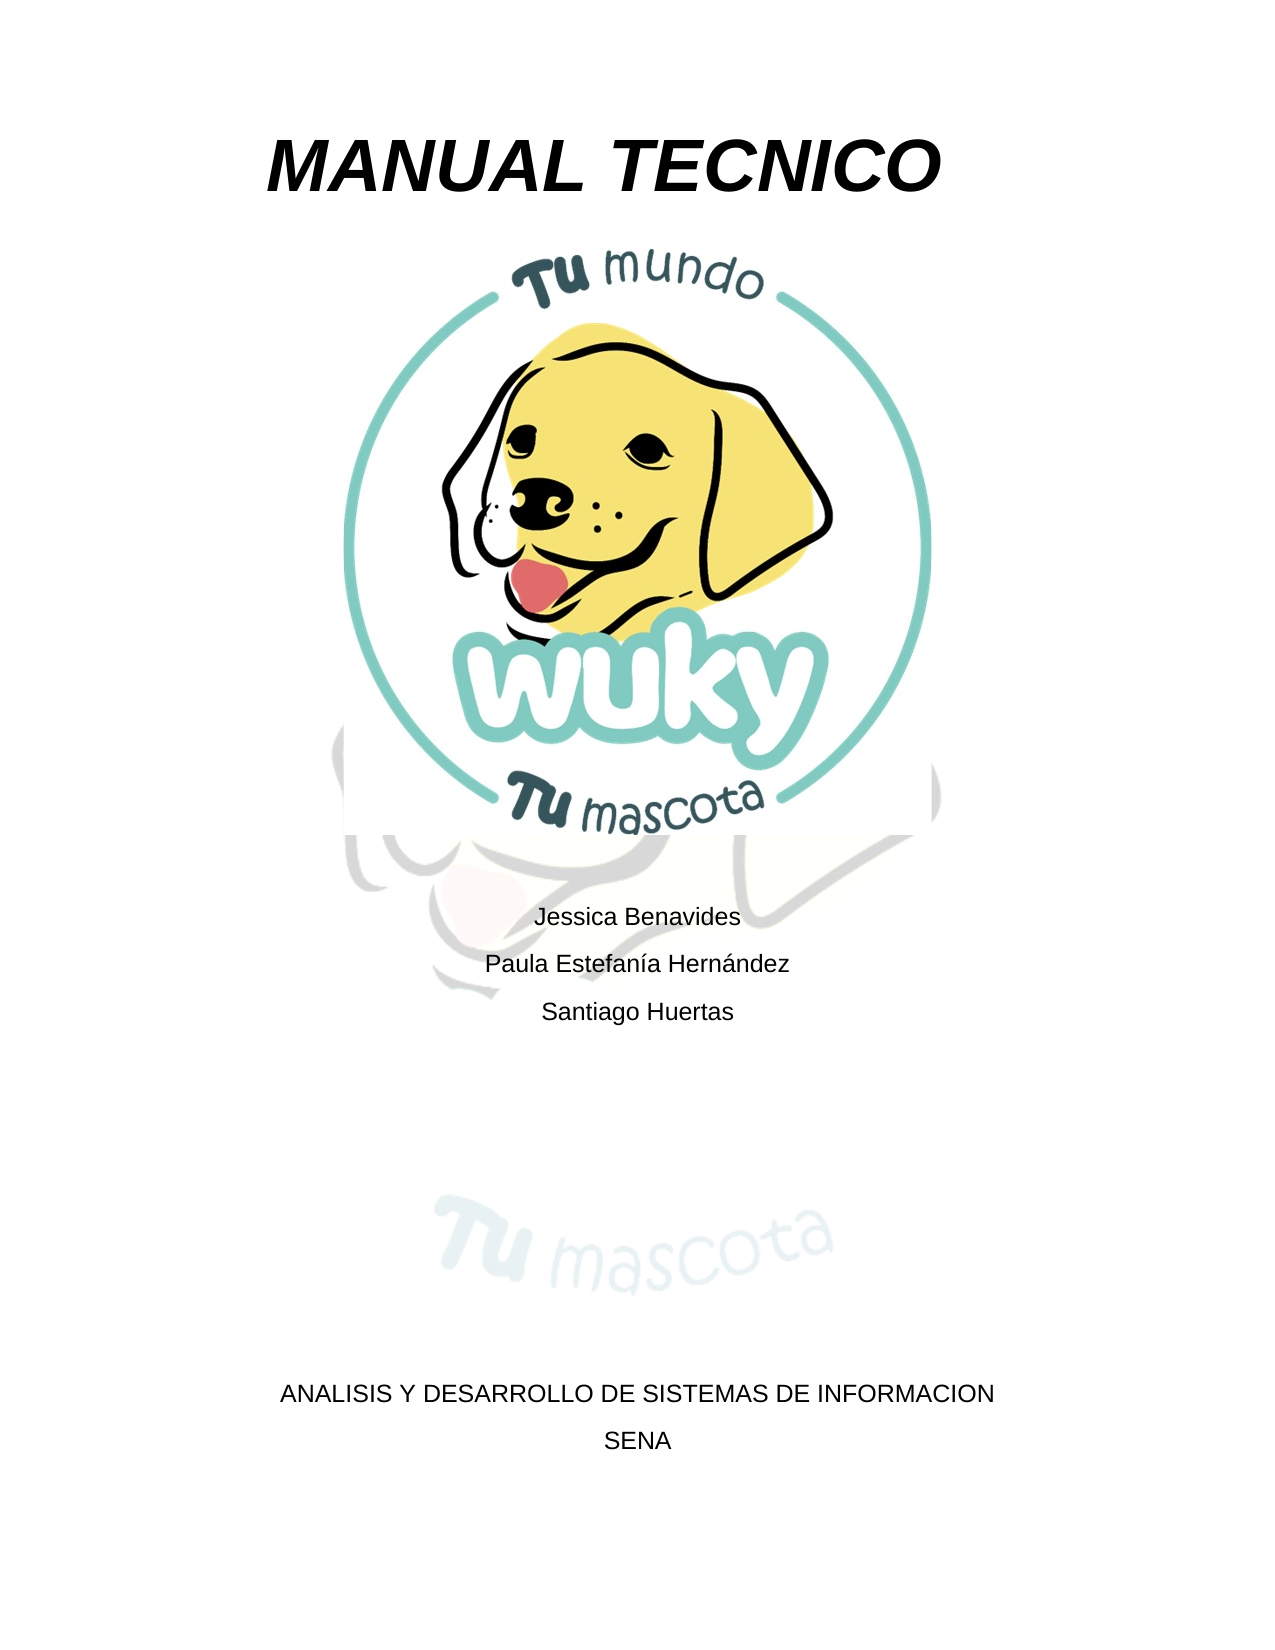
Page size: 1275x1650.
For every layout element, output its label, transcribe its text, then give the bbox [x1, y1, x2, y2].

text ANALISIS Y DESARROLLO DE SISTEMAS DE INFORMACION [75, 1378, 1200, 1407]
text SENA [75, 1426, 1200, 1455]
text Jessica Benavides [75, 901, 1200, 930]
picture [343, 249, 932, 835]
text Santiago Huertas [75, 997, 1200, 1026]
text Paula Estefanía Hernández [75, 949, 1200, 978]
